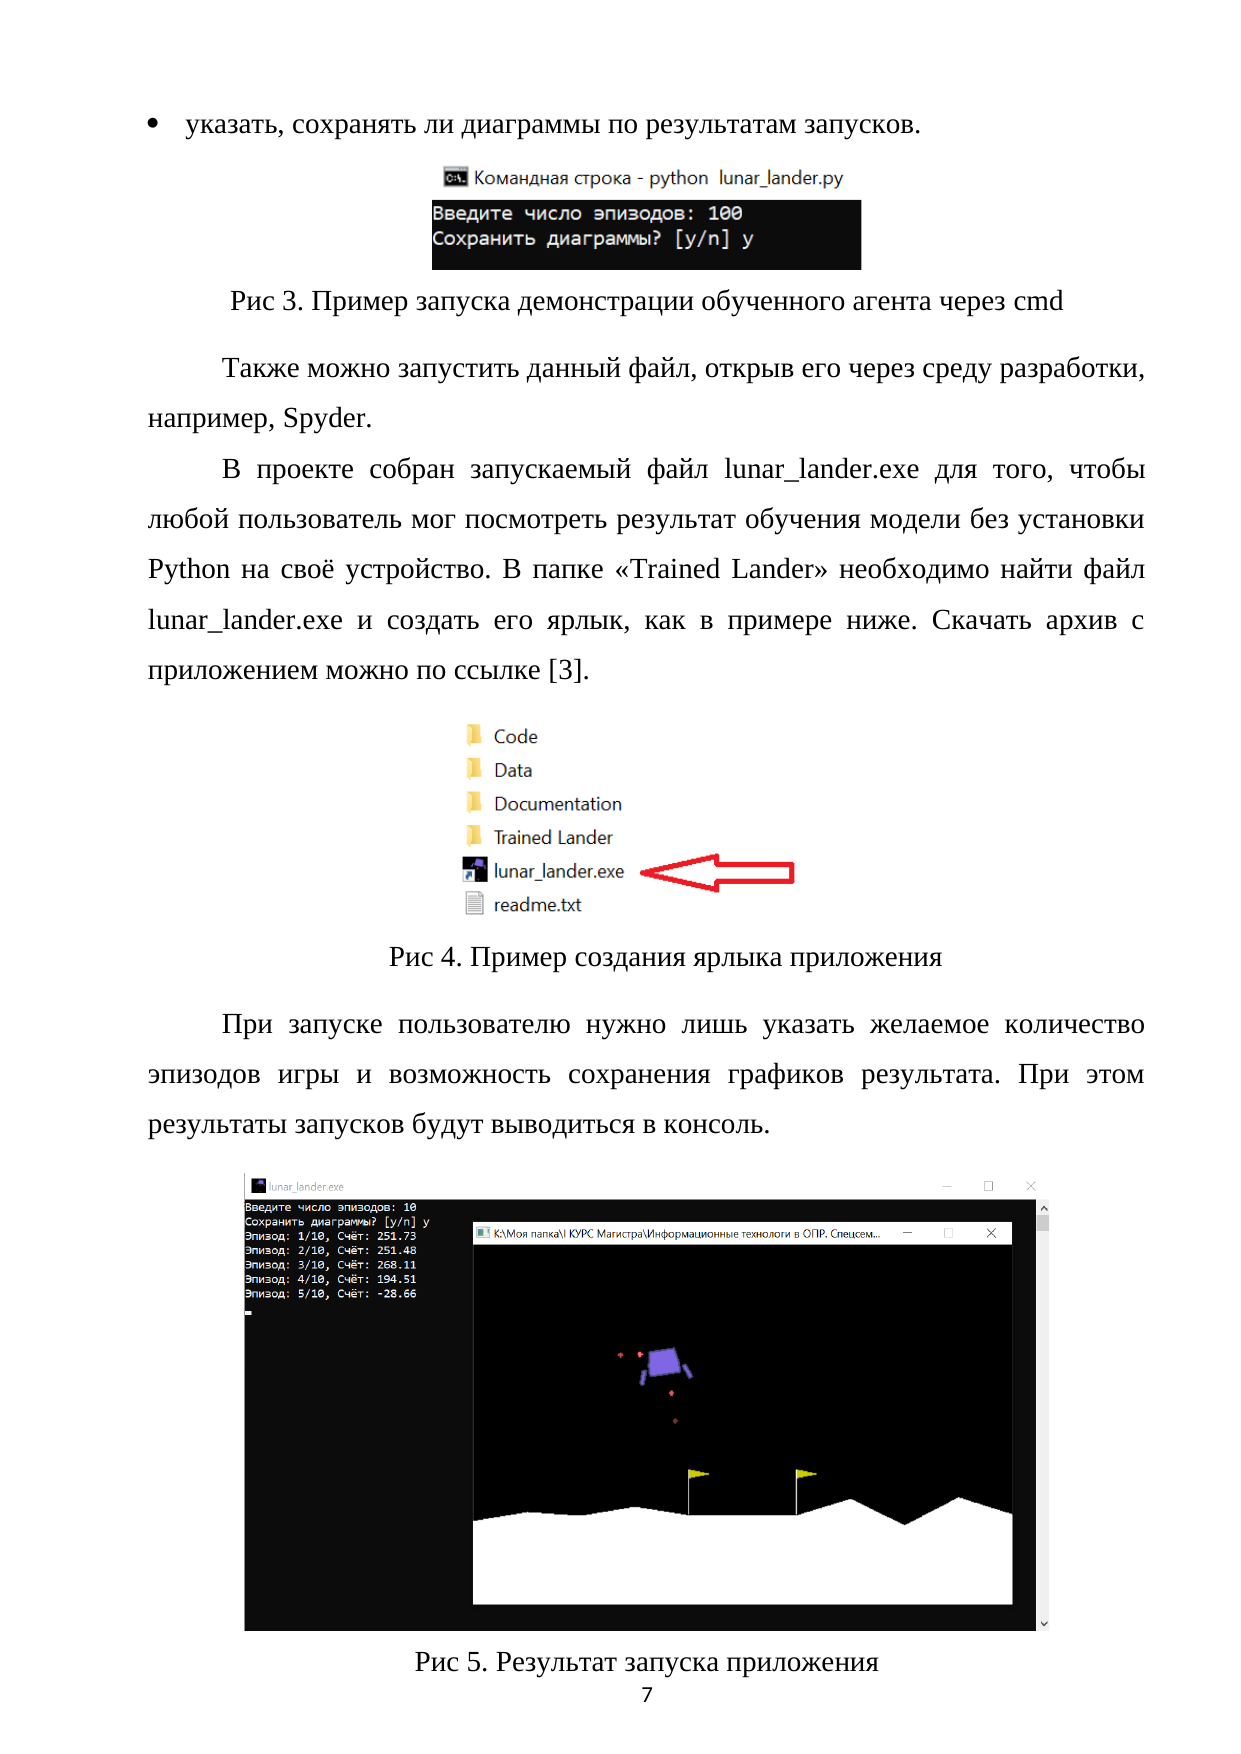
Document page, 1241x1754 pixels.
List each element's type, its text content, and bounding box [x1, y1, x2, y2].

picture [448, 719, 882, 926]
list указать, сохранять ли диаграммы по результатам запусков. [148, 106, 1146, 139]
text При запуске пользователю нужно лишь указать желаемое количество эпизодов игры и возможность сохранения графиков результата. При этом результаты запусков будут выводиться в консоль. [148, 1006, 1146, 1140]
text Рис 4. Пример создания ярлыка приложения [185, 939, 1146, 973]
picture [432, 156, 862, 270]
text Рис 5. Результат запуска приложения [148, 1644, 1146, 1678]
text Также можно запустить данный файл, открыв его через среду разработки, например, Spyder. [148, 350, 1146, 434]
text Рис 3. Пример запуска демонстрации обученного агента через cmd [148, 283, 1146, 317]
text В проекте собран запускаемый файл lunar_lander.exe для того, чтобы любой пользователь мог посмотреть результат обучения модели без установки Python на своё устройство. В папке «Trained Lander» необходимо найти файл lunar_lander.exe и создать его ярлык, как в примере ниже. Скачать архив с приложением можно по ссылке [3]. [148, 451, 1146, 686]
picture [244, 1173, 1050, 1631]
